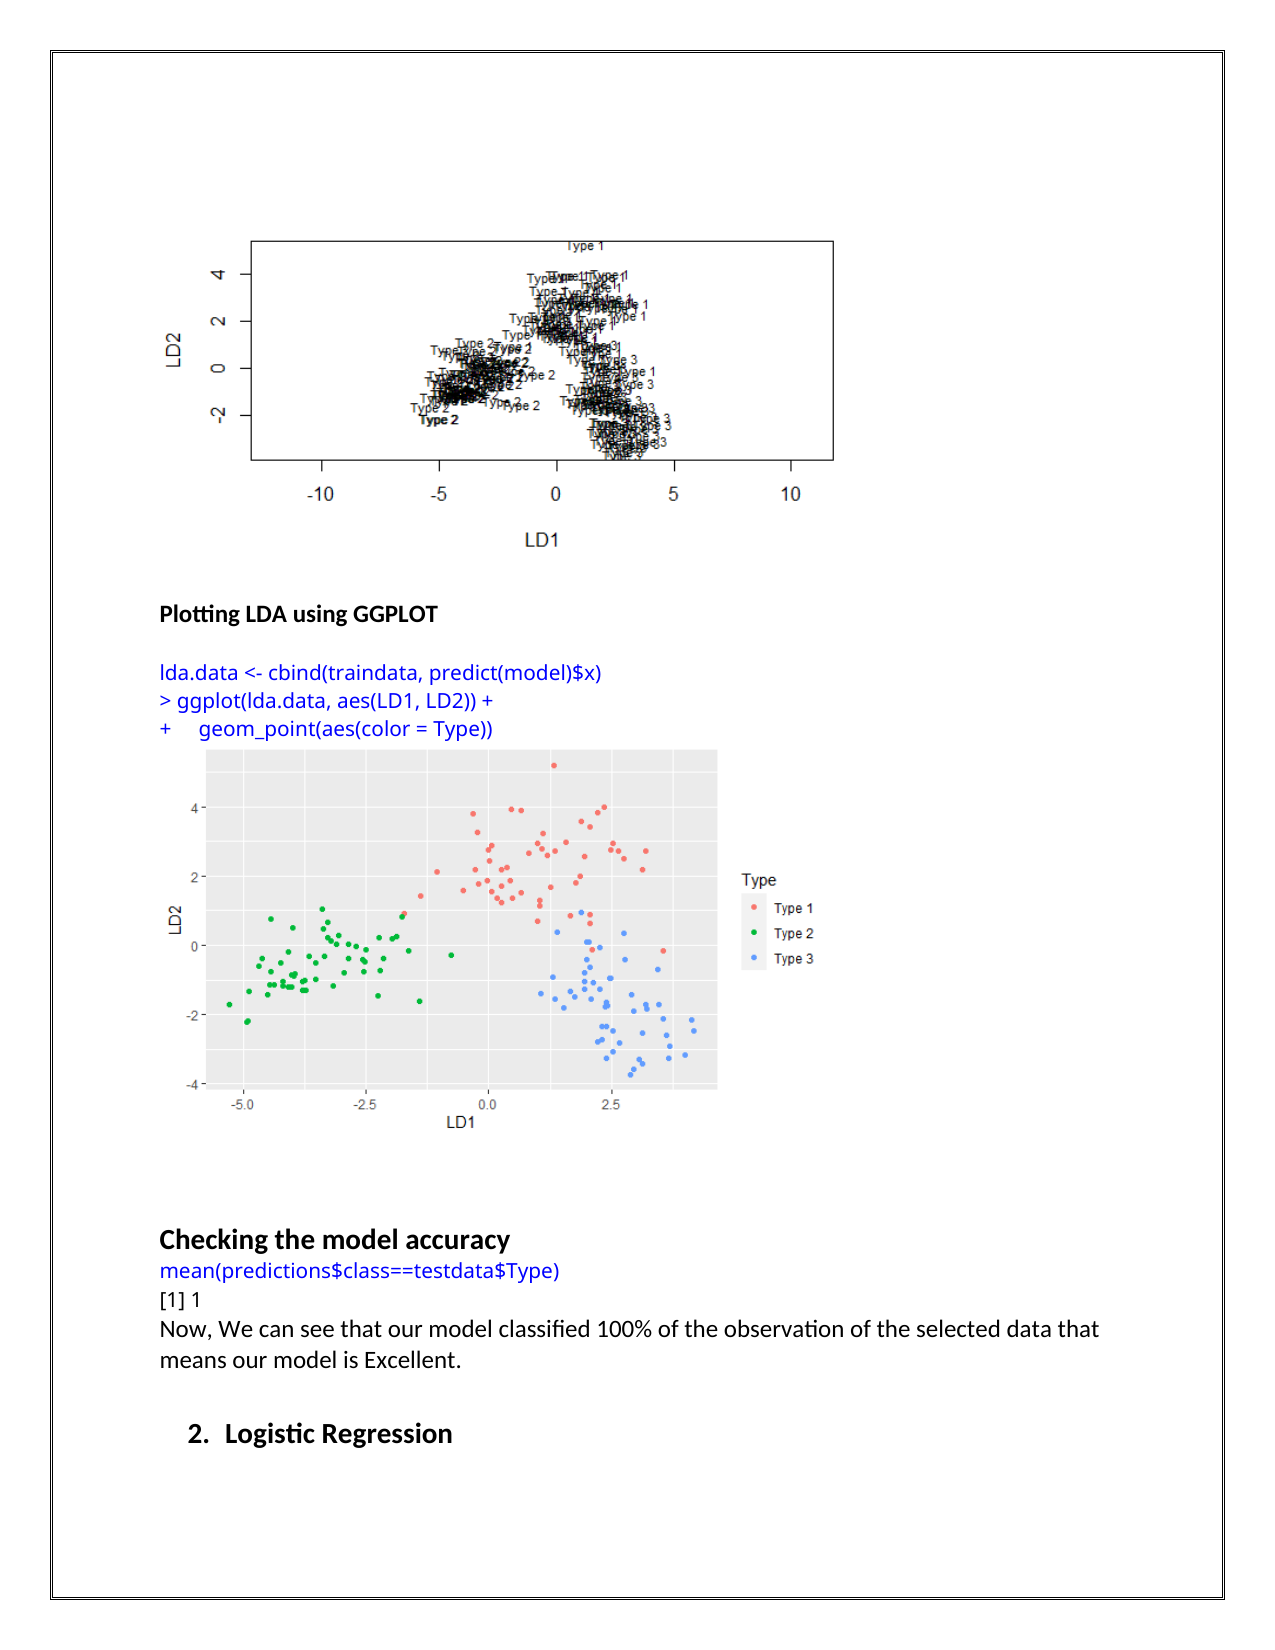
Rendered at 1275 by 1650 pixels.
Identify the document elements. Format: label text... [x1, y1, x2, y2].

list Logistic Regression [187, 1416, 1125, 1475]
picture [159, 150, 881, 575]
picture [159, 742, 830, 1139]
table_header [150, 150, 1165, 1416]
